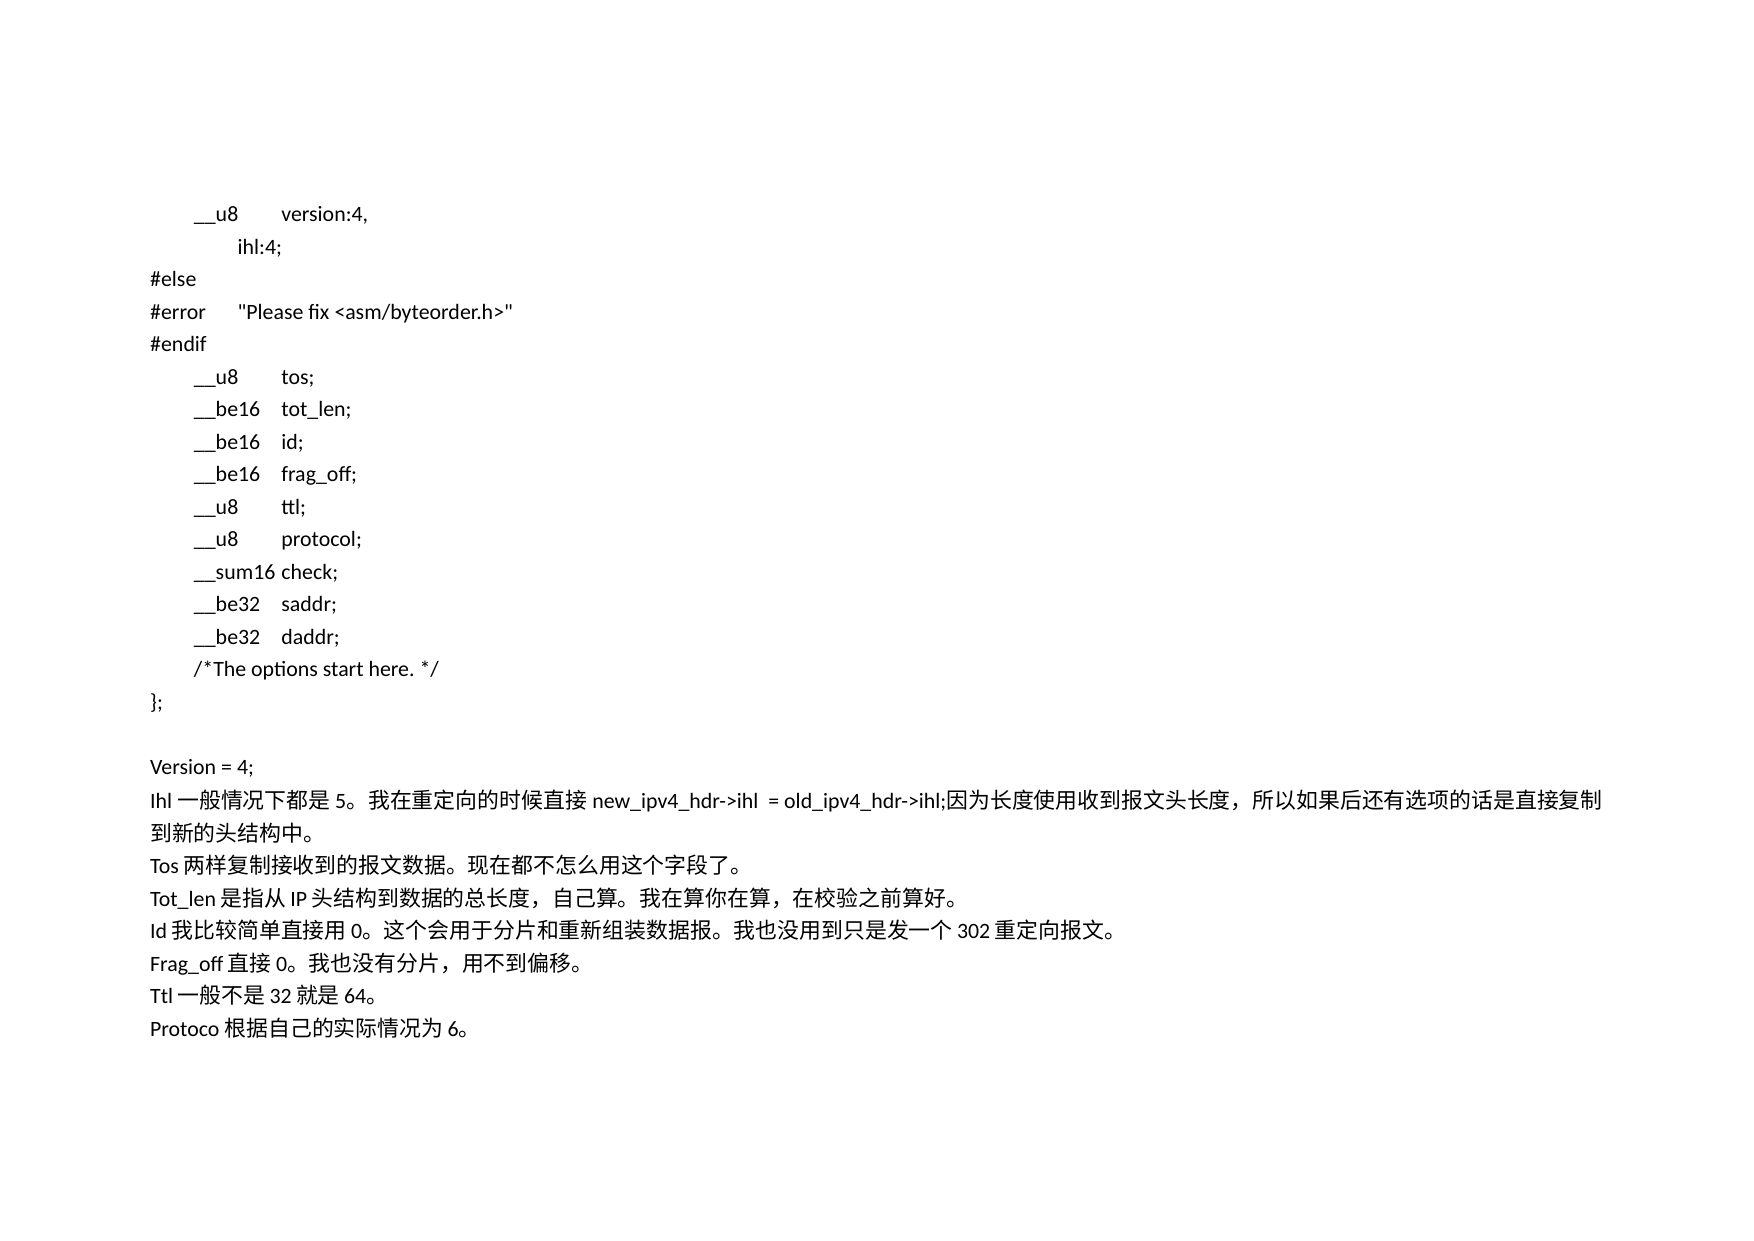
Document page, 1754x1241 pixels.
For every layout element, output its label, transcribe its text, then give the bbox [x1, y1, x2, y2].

text __u8 version:4, [150, 198, 1604, 230]
text __u8 tos; [150, 360, 1604, 393]
text __be16 tot_len; [150, 393, 1604, 425]
text Ttl一般不是32就是64。 [150, 978, 1604, 1010]
text #endif [150, 328, 1604, 360]
text #error "Please fix <asm/byteorder.h>" [150, 295, 1604, 328]
text __be32 daddr; [150, 620, 1604, 653]
text __u8 protocol; [150, 523, 1604, 555]
text Tot_len是指从IP头结构到数据的总长度，自己算。我在算你在算，在校验之前算好。 [150, 880, 1604, 913]
text Id我比较简单直接用0。这个会用于分片和重新组装数据报。我也没用到只是发一个302重定向报文。 [150, 913, 1604, 945]
text Tos两样复制接收到的报文数据。现在都不怎么用这个字段了。 [150, 848, 1604, 880]
text /*The options start here. */ [150, 653, 1604, 685]
text __sum16 check; [150, 555, 1604, 588]
text Frag_off直接0。我也没有分片，用不到偏移。 [150, 945, 1604, 978]
text ihl:4; [150, 230, 1604, 263]
text Protoco 根据自己的实际情况为6。 [150, 1010, 1604, 1043]
text __be16 frag_off; [150, 458, 1604, 490]
text Version = 4; [150, 750, 1604, 783]
text __be32 saddr; [150, 588, 1604, 620]
text Ihl 一般情况下都是5。我在重定向的时候直接 new_ipv4_hdr->ihl = old_ipv4_hdr->ihl;因为长度使用收到报文头长度，所以如果后还有选项的话是直接复制到新的头结构中。 [150, 783, 1604, 848]
text __u8 ttl; [150, 490, 1604, 523]
text __be16 id; [150, 425, 1604, 458]
text }; [150, 685, 1604, 718]
text #else [150, 263, 1604, 295]
